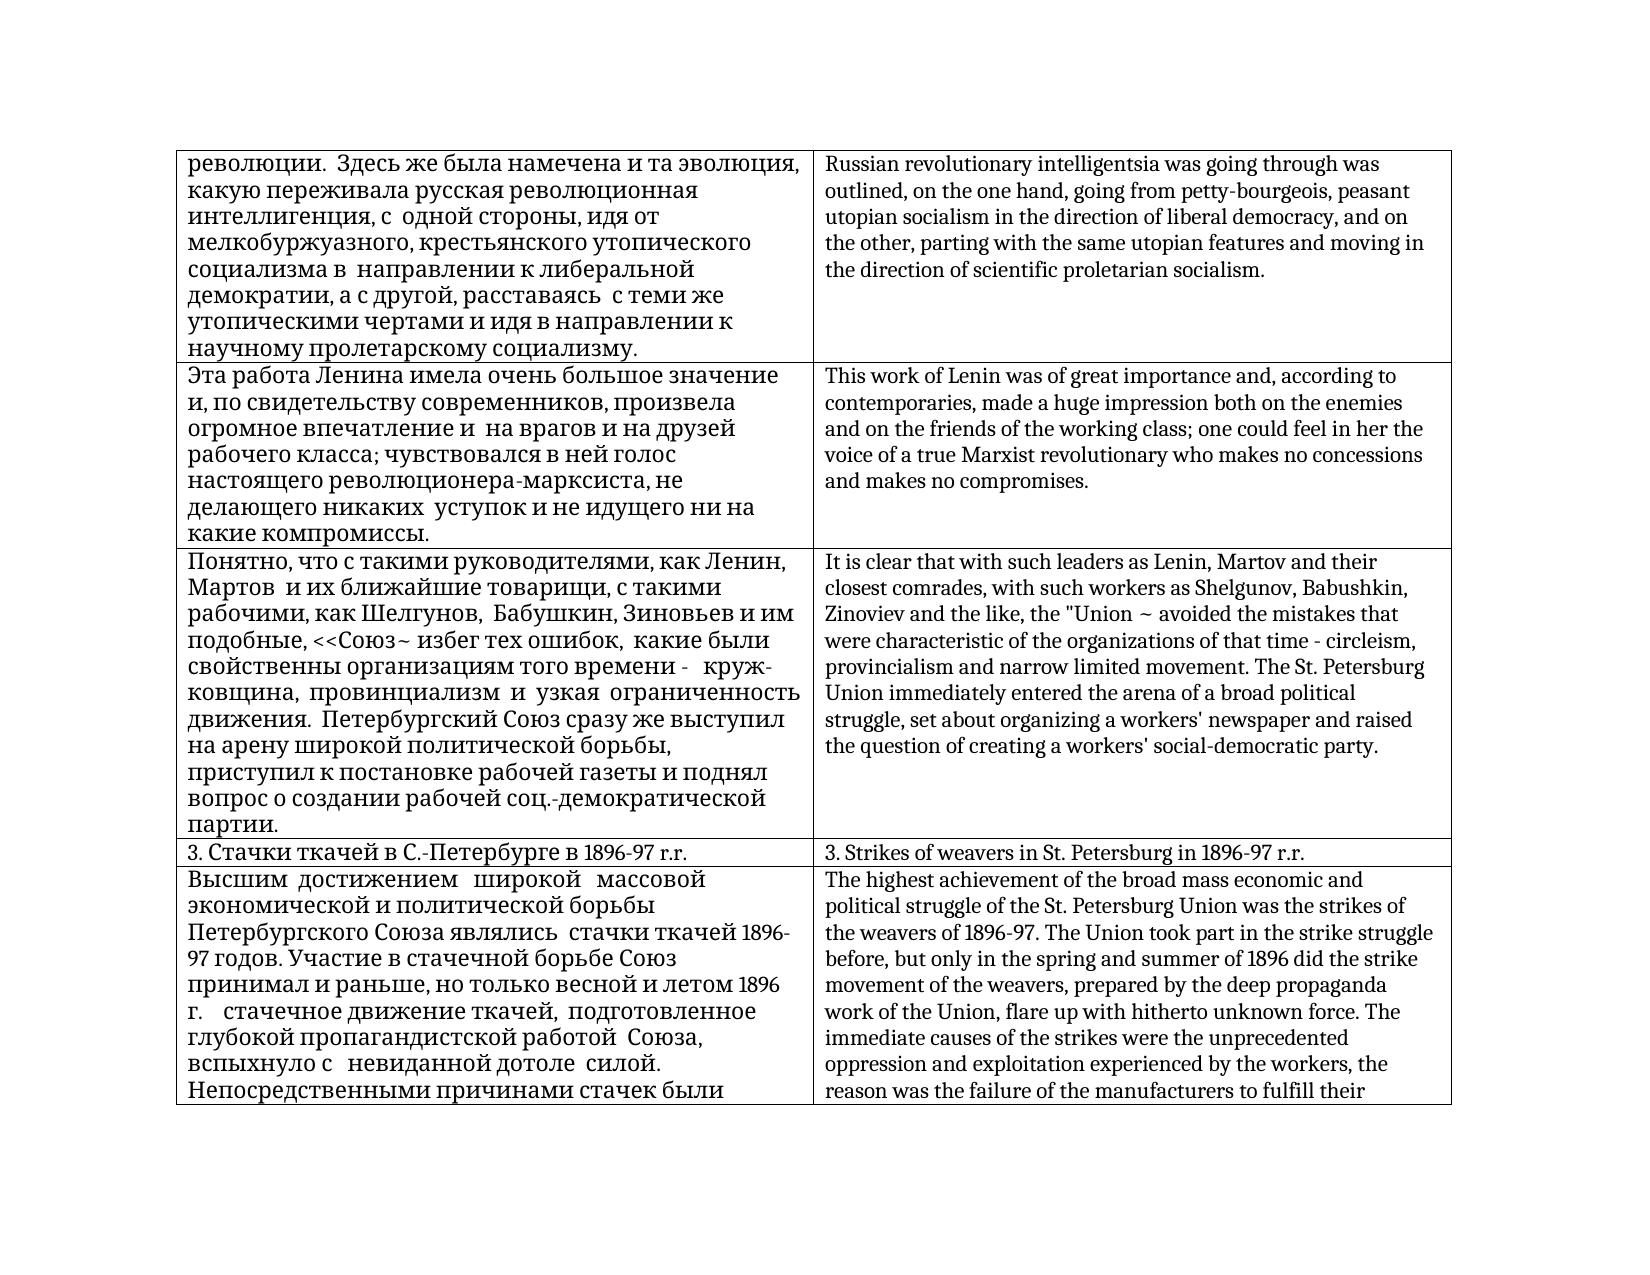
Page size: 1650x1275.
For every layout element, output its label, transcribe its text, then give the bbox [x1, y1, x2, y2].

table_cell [814, 151, 1451, 362]
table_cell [814, 867, 1451, 1104]
table_cell Понятно, что с такими руководителями, как Ленин, Мартов и их ближайшие товарищи, с такими рабочими, как Шелгунов, Бабушкин, Зиновьев и им подобные, <<Союз~ избег тех ошибок, какие были свойственны организациям того времени - круж­ковщина, провинциализм и узкая ограниченность движения. Петербургский Союз сразу же выступил на арену широкой политической борьбы, приступил к постановке рабочей газеты и поднял вопрос о создании рабочей соц.-демократической партии. [177, 549, 813, 838]
table_cell Эта работа Ленина имела очень большое значение и, по сви­детельству современников, произвела огромное впечатление и на врагов и на друзей рабочего класса; чувствовался в ней голос настоящего революционера-марксиста, не делающего никаких уступок и не идущего ни на какие компромиссы. [177, 363, 813, 547]
table_cell 3. Стачки ткачей в С.-Петербурге в 1896-97 r.r. [177, 839, 813, 866]
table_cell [177, 151, 813, 362]
table_cell 3. Strikes of weavers in St. Petersburg in 1896-97 r.r. [814, 839, 1451, 866]
table_cell It is clear that with such leaders as Lenin, Martov and their closest comrades, with such workers as Shelgunov, Babushkin, Zinoviev and the like, the "Union ~ avoided the mistakes that were characteristic of the organizations of that time - circleism, provincialism and narrow limited movement. The St. Petersburg Union immediately entered the arena of a broad political struggle, set about organizing a workers' newspaper and raised the question of creating a workers' social-democratic party. [814, 549, 1451, 838]
table_cell This work of Lenin was of great importance and, according to contemporaries, made a huge impression both on the enemies and on the friends of the working class; one could feel in her the voice of a true Marxist revolutionary who makes no concessions and makes no compromises. [814, 363, 1451, 547]
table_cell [177, 867, 813, 1104]
